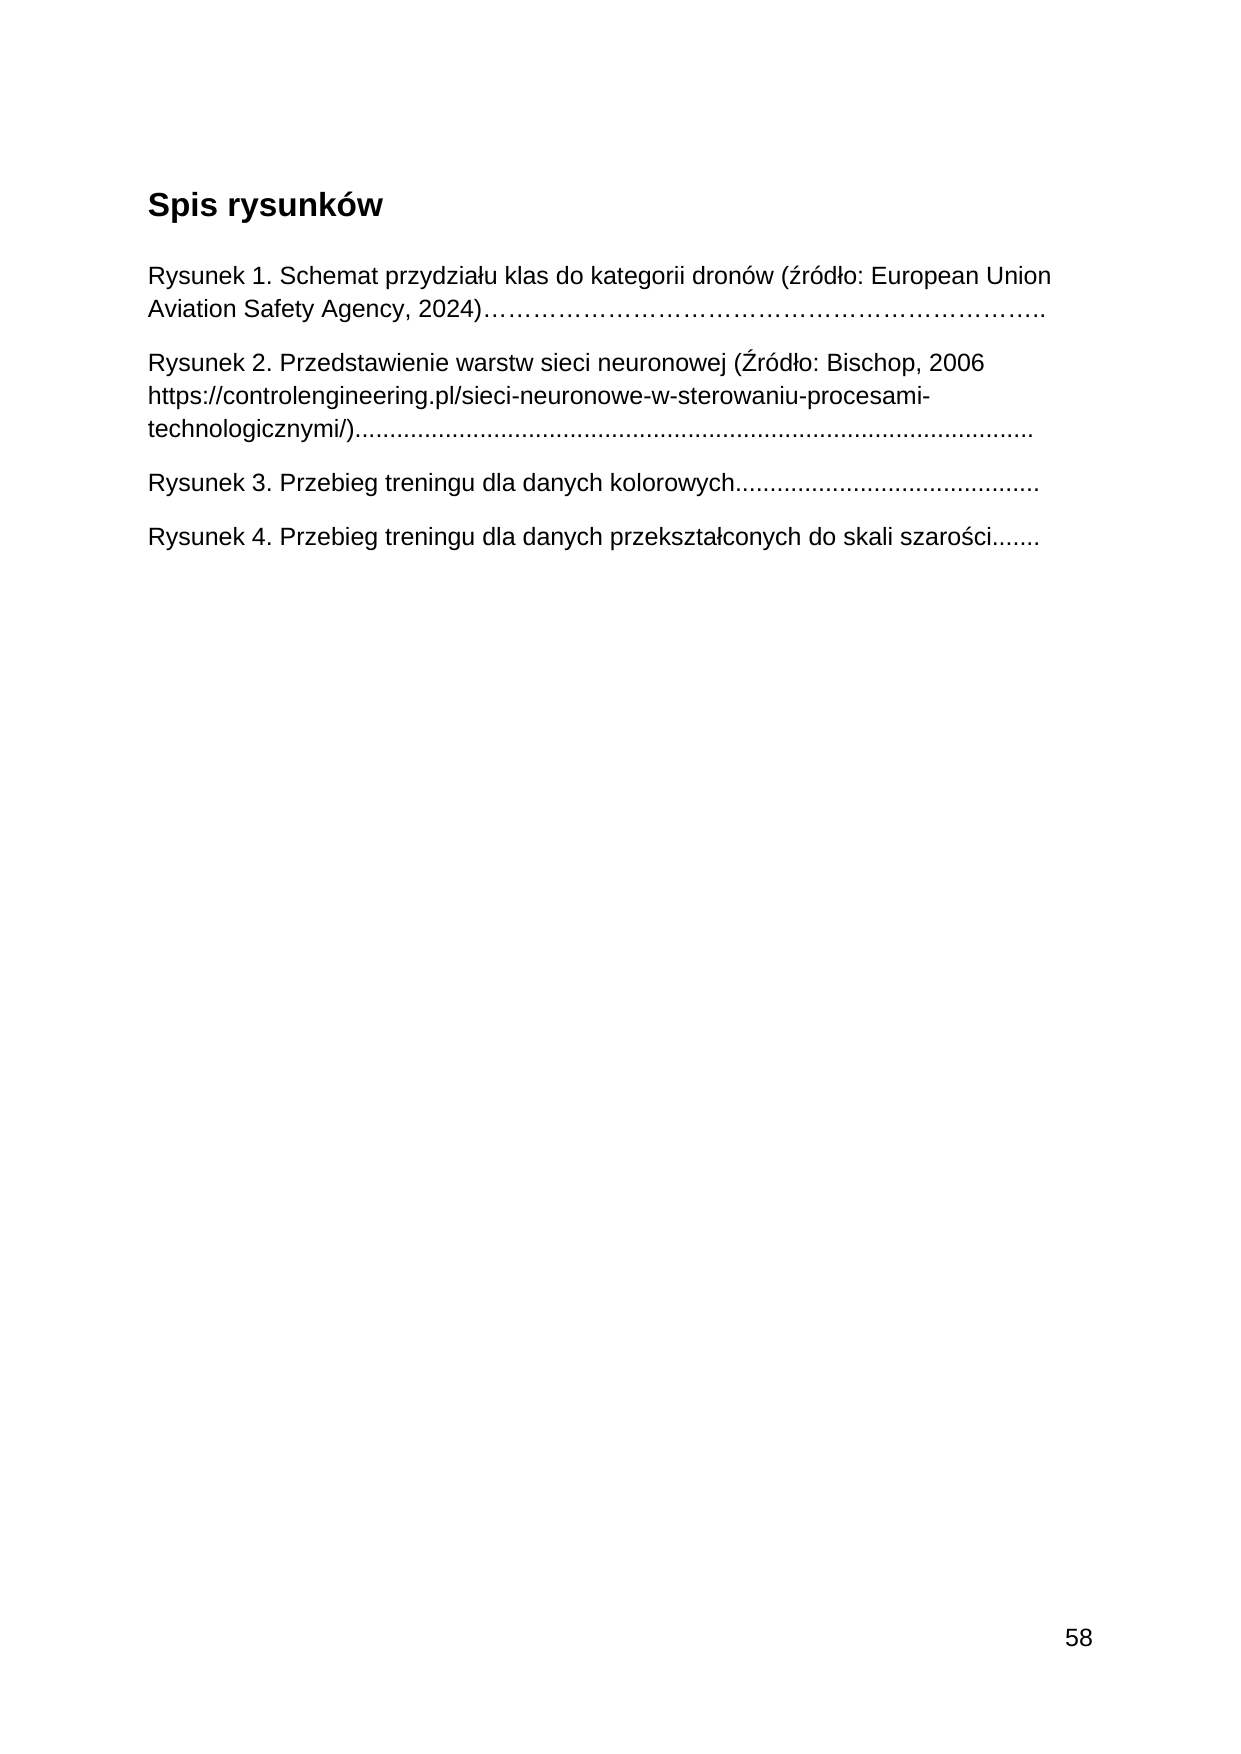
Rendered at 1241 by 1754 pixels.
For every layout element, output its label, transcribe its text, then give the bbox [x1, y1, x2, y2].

text Rysunek 2. Przedstawienie warstw sieci neuronowej (Źródło: Bischop, 2006 https://controlengineering.pl/sieci-neuronowe-w-sterowaniu-procesami-technologicznymi/).................................................................................................. [148, 348, 1093, 443]
text Rysunek 4. Przebieg treningu dla danych przekształconych do skali szarości....... [148, 522, 1093, 550]
text Rysunek 1. Schemat przydziału klas do kategorii dronów (źródło: European Union Aviation Safety Agency, 2024)………………………………………………………….. [148, 261, 1093, 323]
subtitle Spis rysunków [148, 185, 1093, 223]
text Rysunek 3. Przebieg treningu dla danych kolorowych............................................ [148, 468, 1093, 497]
